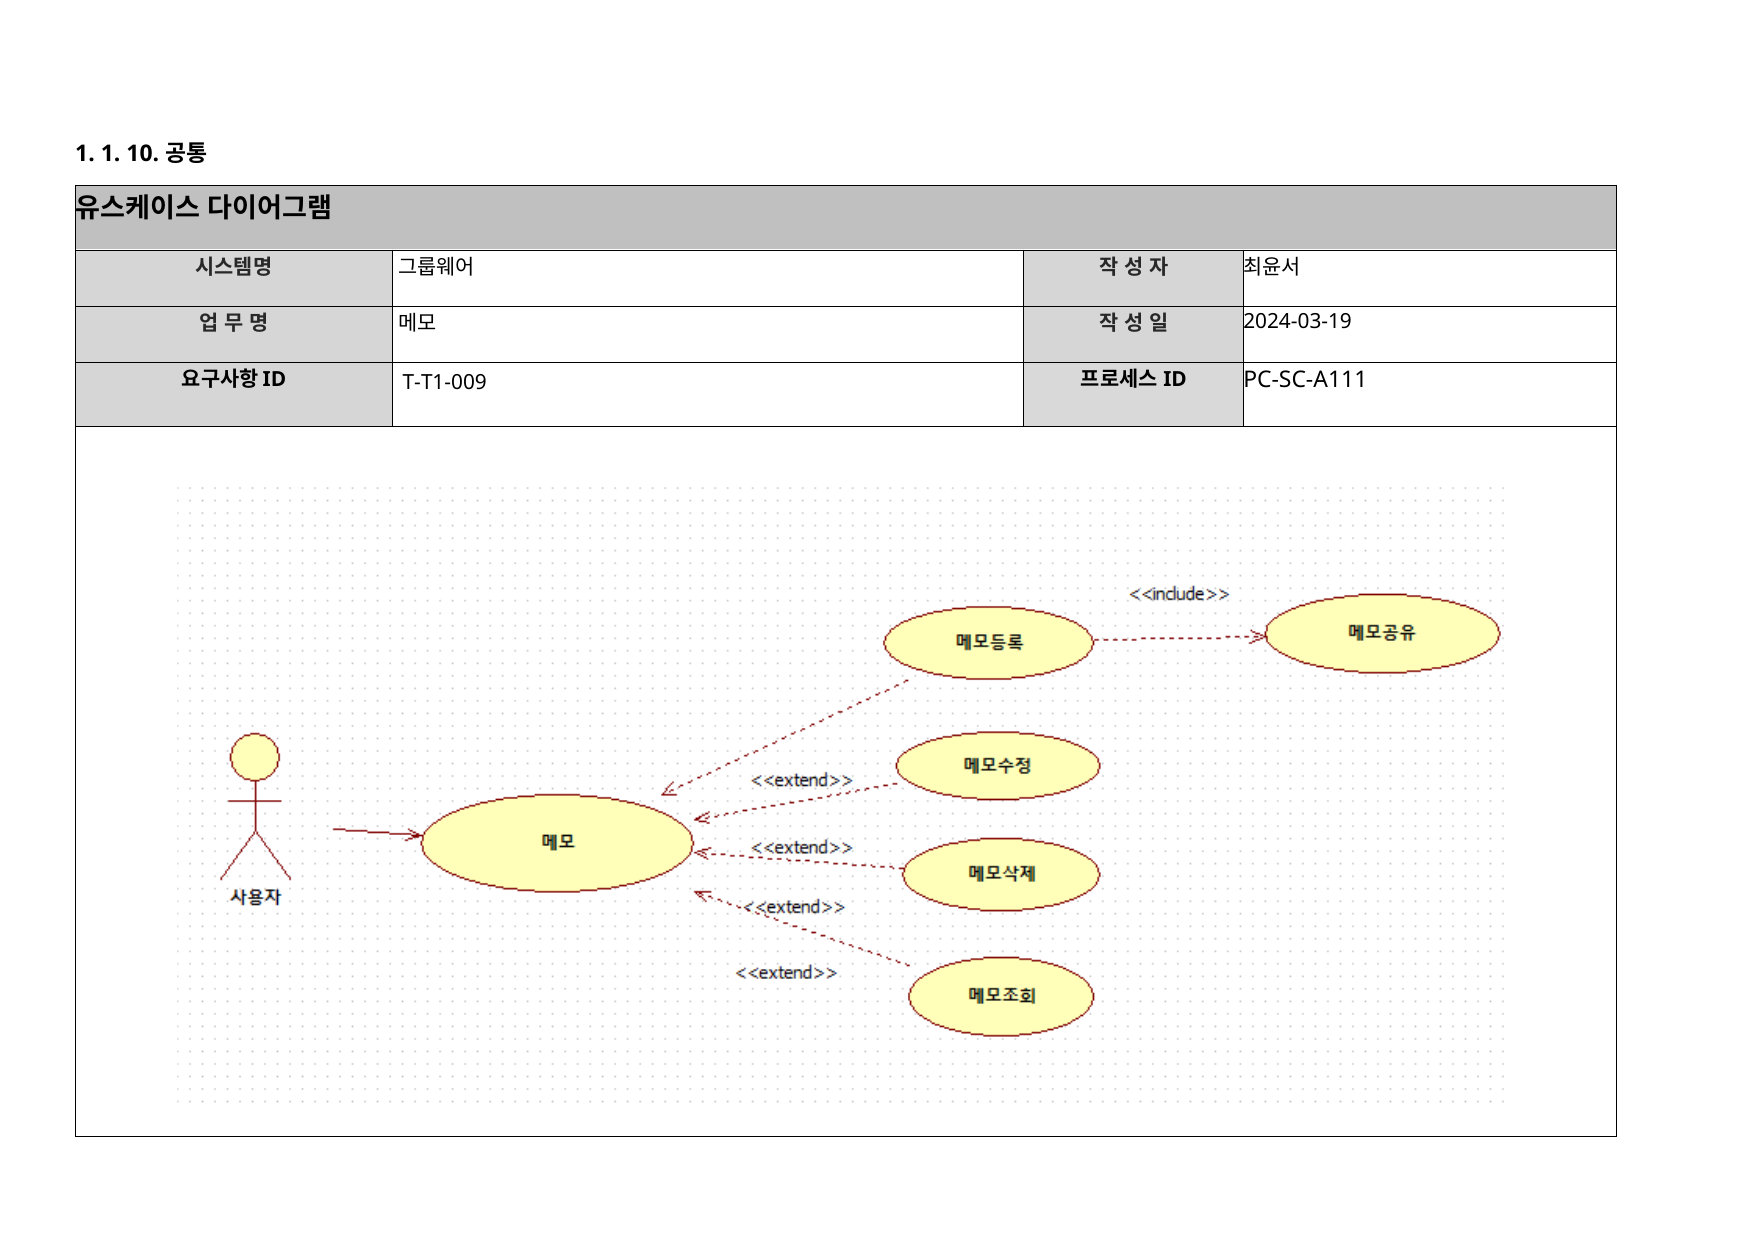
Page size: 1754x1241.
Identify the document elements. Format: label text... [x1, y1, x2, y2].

text 1. 1. 10. 공통 [75, 134, 1679, 168]
table_cell 그룹웨어 [393, 251, 1023, 306]
table_cell T-T1-009 [393, 363, 1023, 426]
table_cell 작 성 일 [1024, 307, 1243, 362]
table_cell 시스템명 [76, 251, 392, 306]
table_cell 2024-03-19 [1244, 307, 1616, 362]
table_cell 작 성 자 [1024, 251, 1243, 306]
table_cell 메모 [393, 307, 1023, 362]
table_cell PC-SC-A111 [1244, 363, 1616, 426]
table_cell 요구사항ID [76, 363, 392, 426]
table_cell 업 무 명 [76, 307, 392, 362]
picture [177, 486, 1515, 1112]
table_cell 최윤서 [1244, 251, 1616, 306]
table_header 유스케이스 다이어그램 [76, 186, 1616, 249]
table_cell [76, 427, 1616, 1136]
table_cell 프로세스 ID [1024, 363, 1243, 426]
